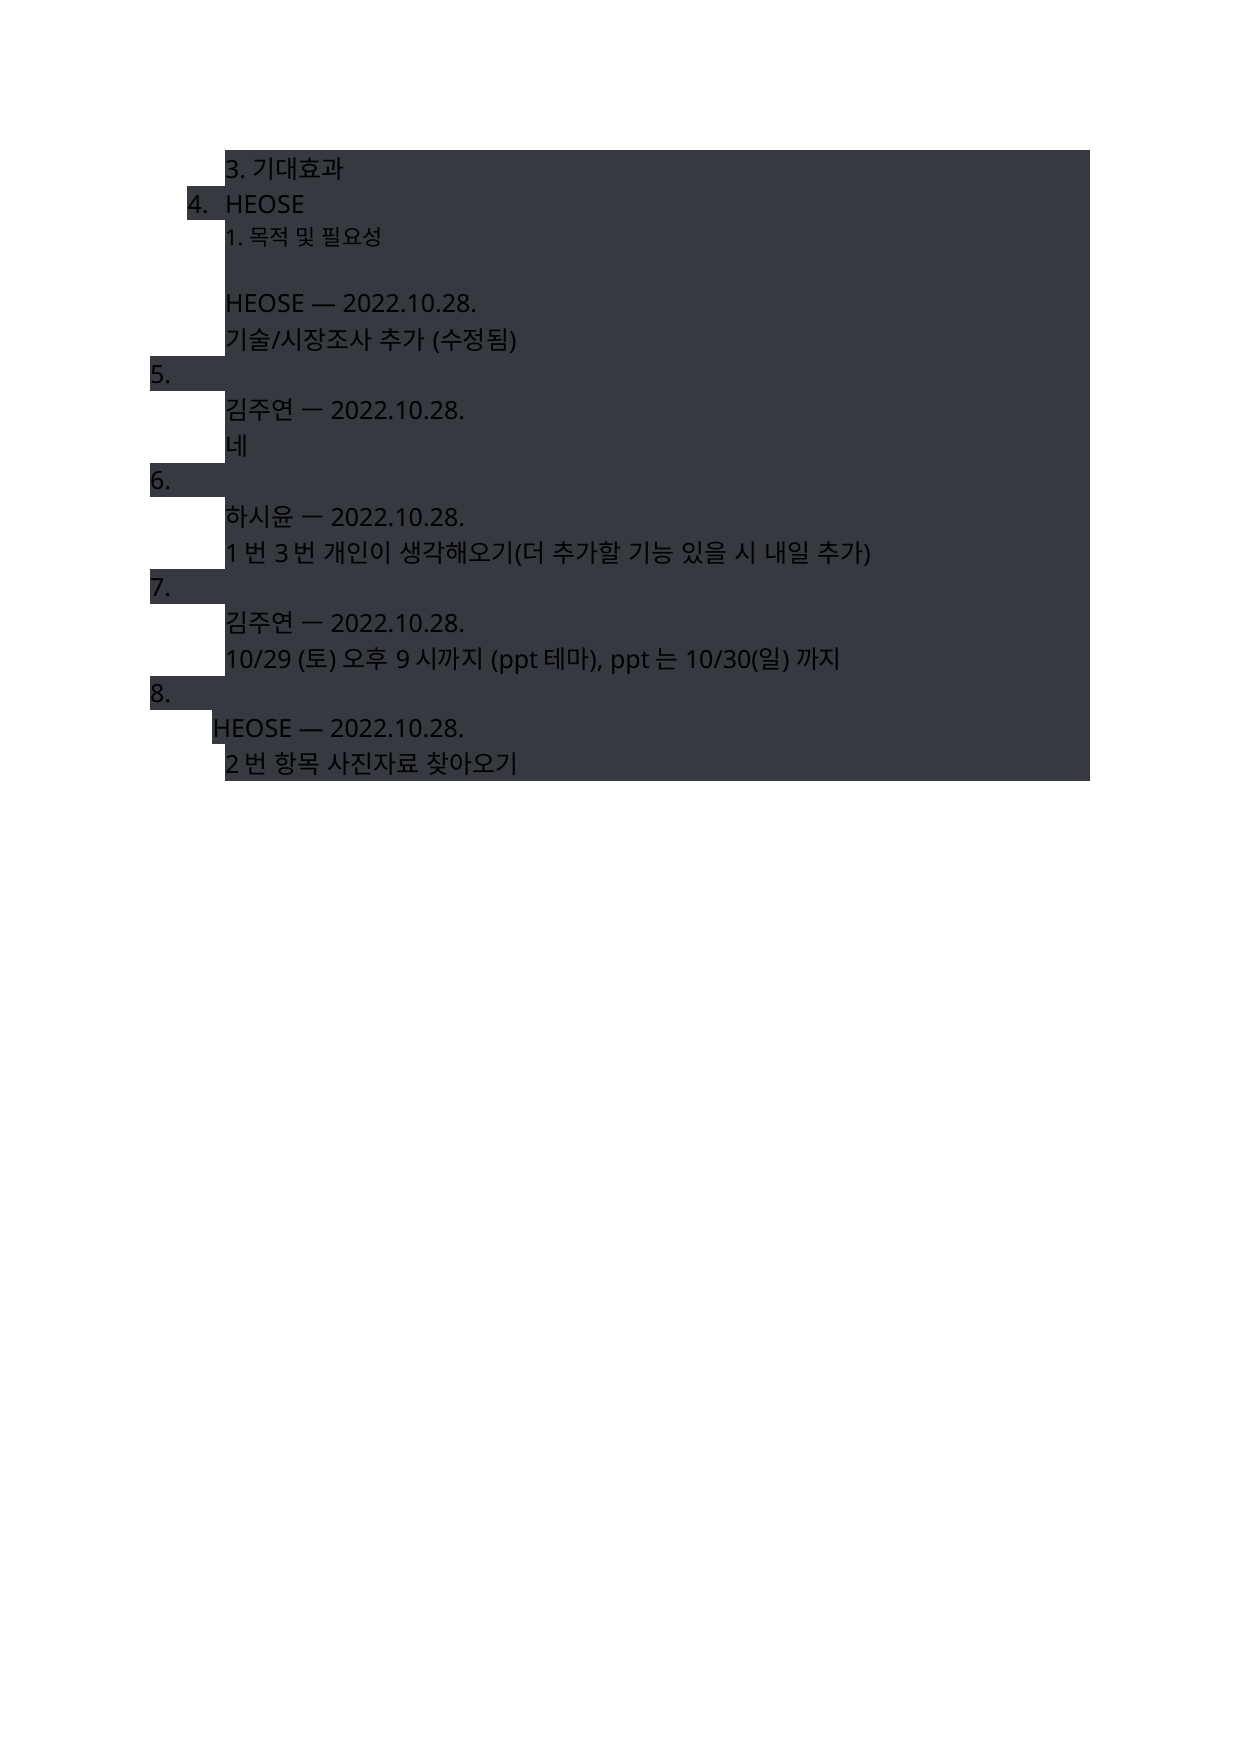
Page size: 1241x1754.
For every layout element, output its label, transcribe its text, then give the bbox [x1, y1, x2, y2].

list 2번 항목 사진자료 찾아오기 [225, 744, 1090, 781]
subtitle 김주연 — 2022.10.28. [225, 391, 1090, 427]
subtitle 하시윤 — 2022.10.28. [225, 497, 1090, 533]
list 10/29 (토) 오후 9시까지 (ppt테마), ppt는 10/30(일) 까지 [225, 640, 1090, 676]
subtitle HEOSE — 2022.10.28. [225, 286, 1090, 320]
list 네 [225, 427, 1090, 463]
list 기술/시장조사 추가 (수정됨) [225, 320, 1090, 356]
subtitle HEOSE — 2022.10.28. [212, 710, 1090, 744]
list 3. 기대효과 [225, 150, 1090, 186]
subtitle 김주연 — 2022.10.28. [225, 604, 1090, 640]
list 1. 목적 및 필요성 [225, 220, 1090, 252]
list 1번 3번 개인이 생각해오기(더 추가할 기능 있을 시 내일 추가) [225, 533, 1090, 569]
list HEOSE [187, 186, 1090, 220]
